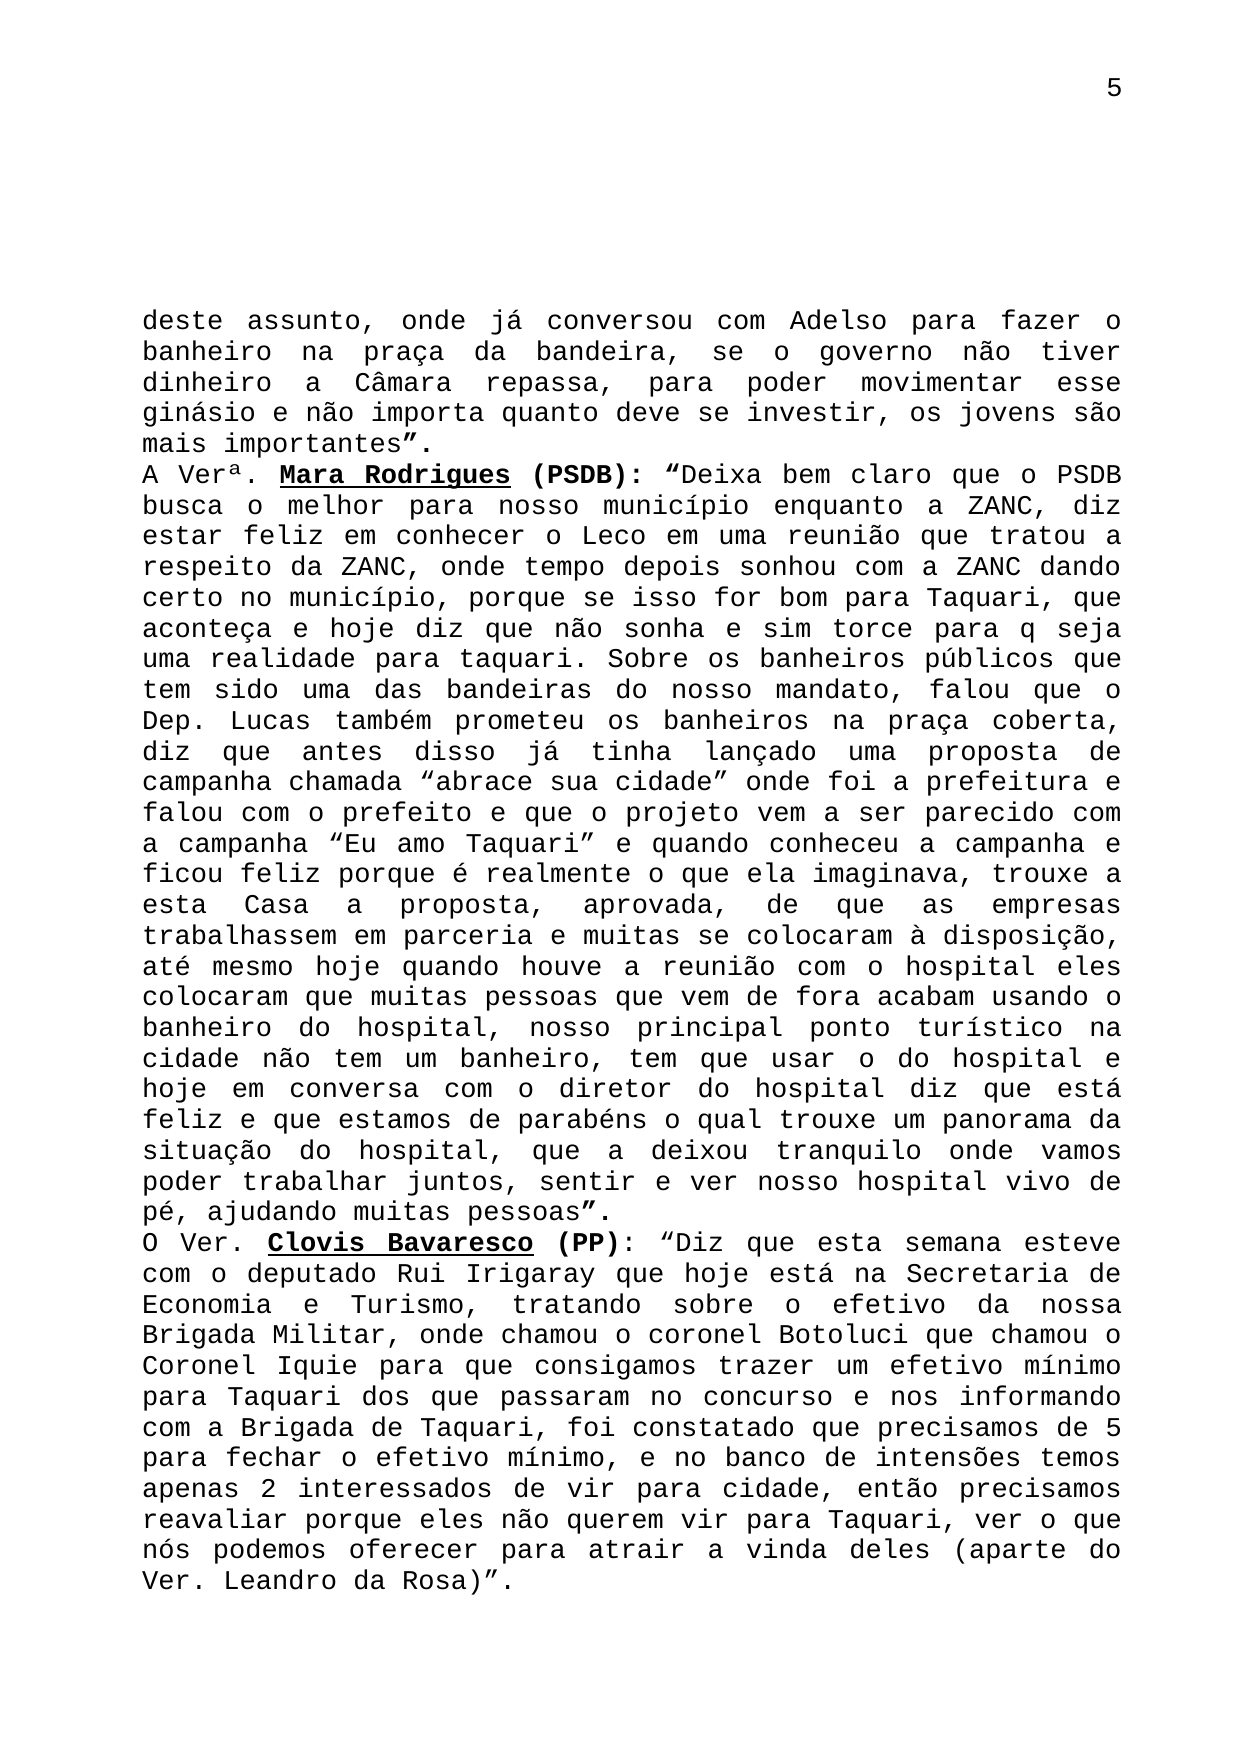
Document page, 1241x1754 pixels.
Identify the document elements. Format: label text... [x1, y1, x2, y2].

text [142, 307, 1122, 461]
text O Ver. Clovis Bavaresco (PP): “Diz que esta semana esteve com o deputado Rui Irigaray que hoje está na Secretaria de Economia e Turismo, tratando sobre o efetivo da nossa Brigada Militar, onde chamou o coronel Botoluci que chamou o Coronel Iquie para que consigamos trazer um efetivo mínimo para Taquari dos que passaram no concurso e nos informando com a Brigada de Taquari, foi constatado que precisamos de 5 para fechar o efetivo mínimo, e no banco de intensões temos apenas 2 interessados de vir para cidade, então precisamos reavaliar porque eles não querem vir para Taquari, ver o que nós podemos oferecer para atrair a vinda deles (aparte do Ver. Leandro da Rosa)”. [142, 1229, 1122, 1598]
text A Verª. Mara Rodrigues (PSDB): “Deixa bem claro que o PSDB busca o melhor para nosso município enquanto a ZANC, diz estar feliz em conhecer o Leco em uma reunião que tratou a respeito da ZANC, onde tempo depois sonhou com a ZANC dando certo no município, porque se isso for bom para Taquari, que aconteça e hoje diz que não sonha e sim torce para q seja uma realidade para taquari. Sobre os banheiros públicos que tem sido uma das bandeiras do nosso mandato, falou que o Dep. Lucas também prometeu os banheiros na praça coberta, diz que antes disso já tinha lançado uma proposta de campanha chamada “abrace sua cidade” onde foi a prefeitura e falou com o prefeito e que o projeto vem a ser parecido com a campanha “Eu amo Taquari” e quando conheceu a campanha e ficou feliz porque é realmente o que ela imaginava, trouxe a esta Casa a proposta, aprovada, de que as empresas trabalhassem em parceria e muitas se colocaram à disposição, até mesmo hoje quando houve a reunião com o hospital eles colocaram que muitas pessoas que vem de fora acabam usando o banheiro do hospital, nosso principal ponto turístico na cidade não tem um banheiro, tem que usar o do hospital e hoje em conversa com o diretor do hospital diz que está feliz e que estamos de parabéns o qual trouxe um panorama da situação do hospital, que a deixou tranquilo onde vamos poder trabalhar juntos, sentir e ver nosso hospital vivo de pé, ajudando muitas pessoas”. [142, 461, 1122, 1229]
